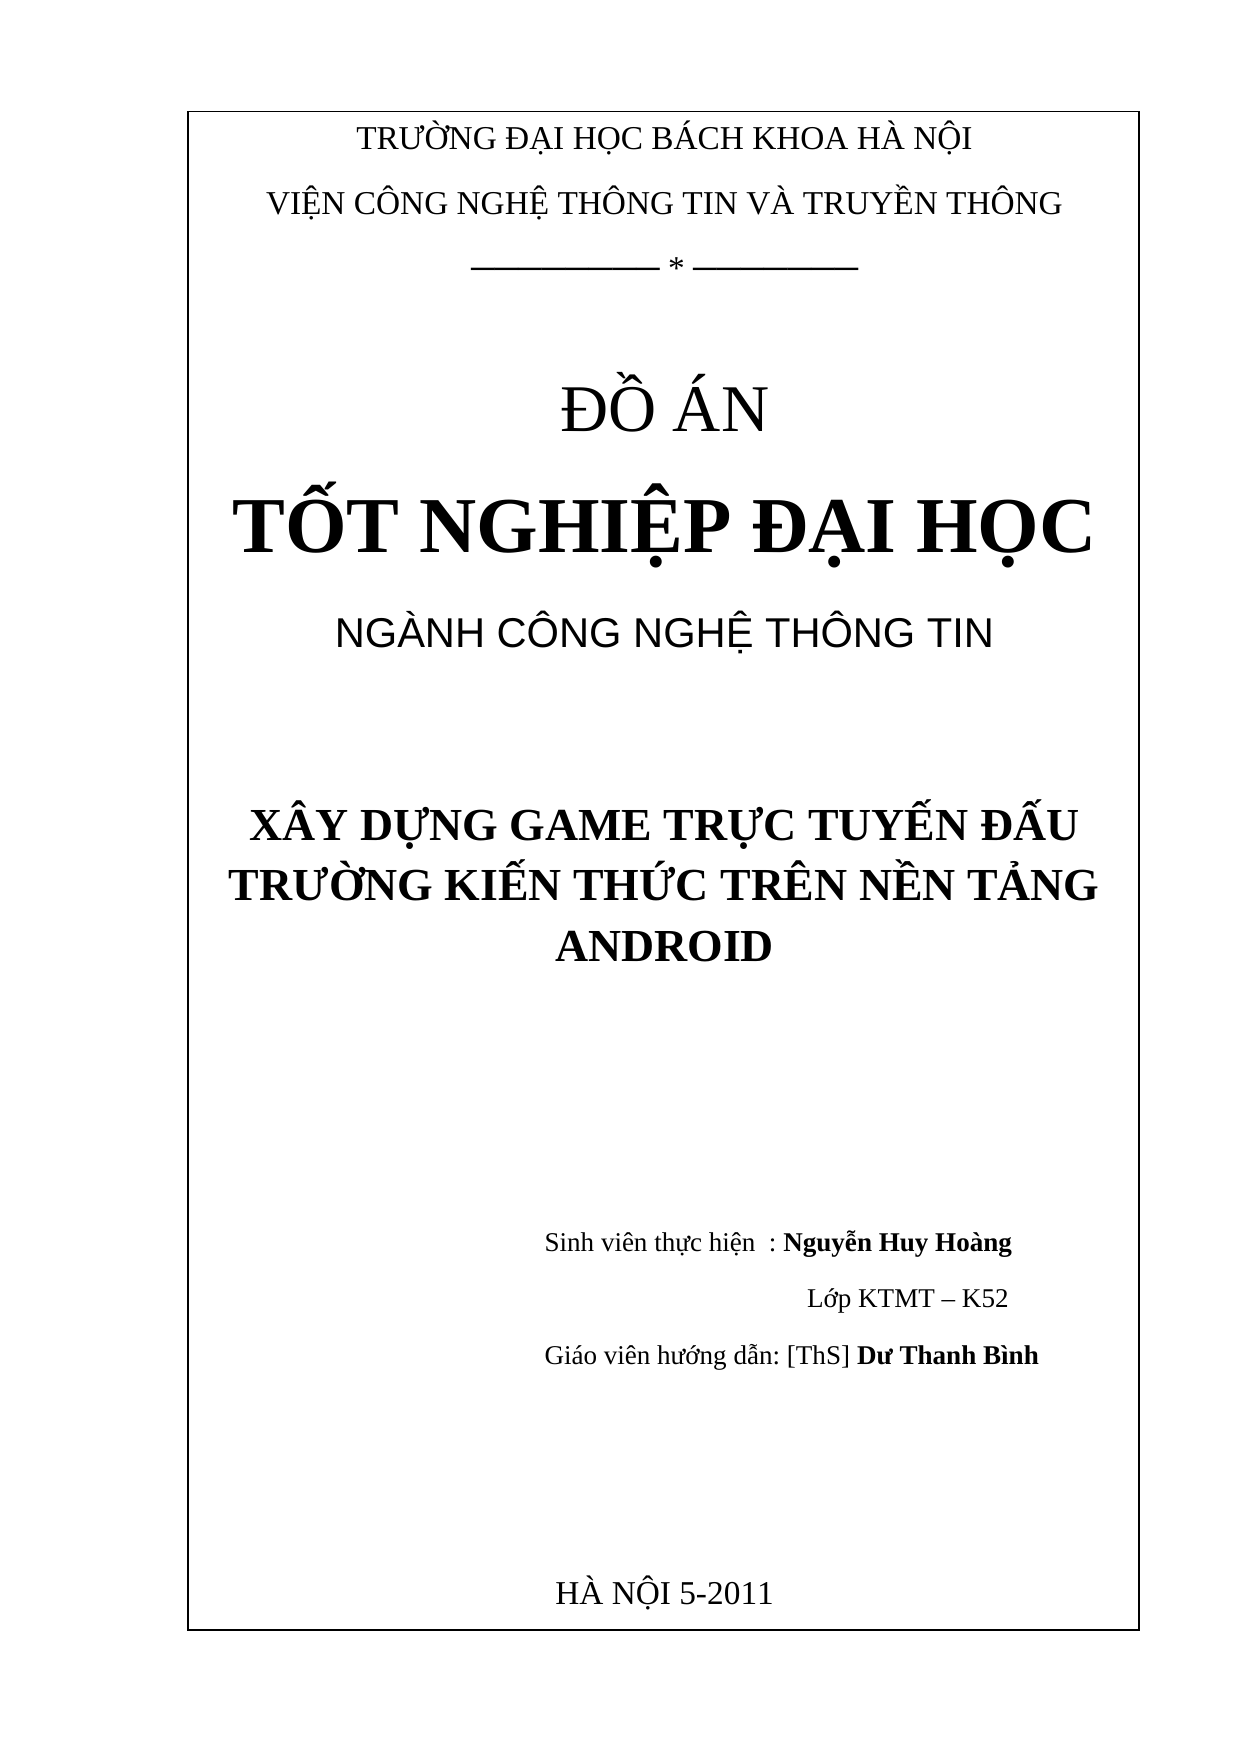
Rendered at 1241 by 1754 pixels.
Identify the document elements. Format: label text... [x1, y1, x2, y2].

text HÀ NỘI 5-2011 [207, 1573, 1122, 1612]
text XÂY DỰNG GAME TRỰC TUYẾN ĐẤU TRƯỜNG KIẾN THỨC TRÊN NỀN TẢNG ANDROID [207, 797, 1122, 971]
text ĐỒ ÁN [207, 369, 1122, 446]
text Giáo viên hướng dẫn: [ThS] Dư Thanh Bình [544, 1339, 1122, 1370]
text VIỆN CÔNG NGHỆ THÔNG TIN VÀ TRUYỀN THÔNG [207, 183, 1122, 221]
text TRƯỜNG ĐẠI HỌC BÁCH KHOA HÀ NỘI [207, 118, 1122, 156]
text ──────── * ─────── [207, 248, 1122, 286]
text Lớp KTMT – K52 [807, 1282, 1122, 1313]
text NGÀNH CÔNG NGHỆ THÔNG TIN [207, 608, 1122, 656]
text Sinh viên thực hiện : Nguyễn Huy Hoàng [507, 1226, 1122, 1257]
text TỐT NGHIỆP ĐẠI HỌC [207, 478, 1122, 569]
